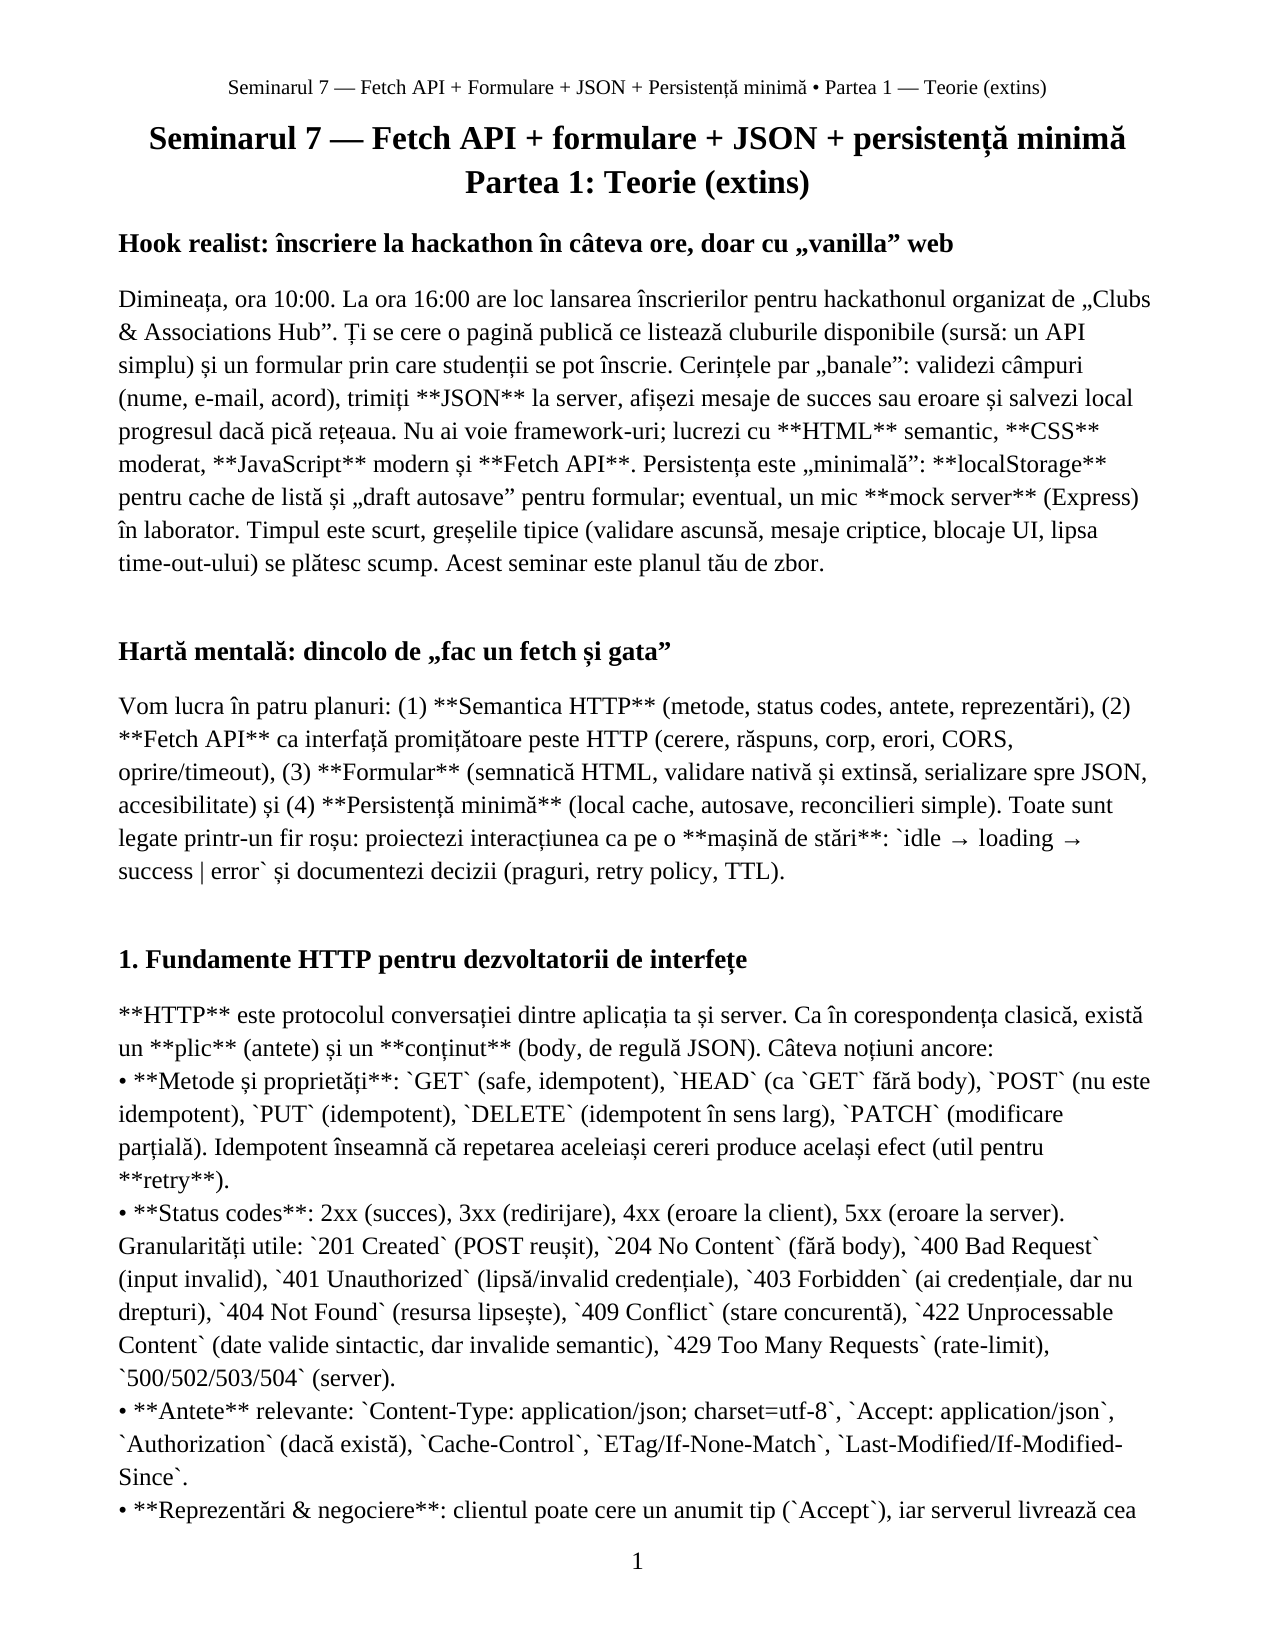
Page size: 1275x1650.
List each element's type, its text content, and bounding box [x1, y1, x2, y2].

text Vom lucra în patru planuri: (1) **Semantica HTTP** (metode, status codes, antete, reprezentări), (2) **Fetch API** ca interfață promițătoare peste HTTP (cerere, răspuns, corp, erori, CORS, oprire/timeout), (3) **Formular** (semnatică HTML, validare nativă și extinsă, serializare spre JSON, accesibilitate) și (4) **Persistență minimă** (local cache, autosave, reconcilieri simple). Toate sunt legate printr‑un fir roșu: proiectezi interacțiunea ca pe o **mașină de stări**: `idle → loading → success | error` și documentezi decizii (praguri, retry policy, TTL). [118, 691, 1157, 918]
text Hartă mentală: dincolo de „fac un fetch și gata” [118, 635, 1157, 666]
text Hook realist: înscriere la hackathon în câteva ore, doar cu „vanilla” web [118, 227, 1157, 258]
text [118, 1000, 1157, 1524]
text Seminarul 7 — Fetch API + formulare + JSON + persistență minimă Partea 1: Teorie (extins) [118, 118, 1157, 201]
text 1. Fundamente HTTP pentru dezvoltatorii de interfețe [118, 943, 1157, 974]
text Dimineața, ora 10:00. La ora 16:00 are loc lansarea înscrierilor pentru hackathonul organizat de „Clubs & Associations Hub”. Ți se cere o pagină publică ce listează cluburile disponibile (sursă: un API simplu) și un formular prin care studenții se pot înscrie. Cerințele par „banale”: validezi câmpuri (nume, e‑mail, acord), trimiți **JSON** la server, afișezi mesaje de succes sau eroare și salvezi local progresul dacă pică rețeaua. Nu ai voie framework‑uri; lucrezi cu **HTML** semantic, **CSS** moderat, **JavaScript** modern și **Fetch API**. Persistența este „minimală”: **localStorage** pentru cache de listă și „draft autosave” pentru formular; eventual, un mic **mock server** (Express) în laborator. Timpul este scurt, greșelile tipice (validare ascunsă, mesaje criptice, blocaje UI, lipsa time‑out‑ului) se plătesc scump. Acest seminar este planul tău de zbor. [118, 284, 1157, 609]
